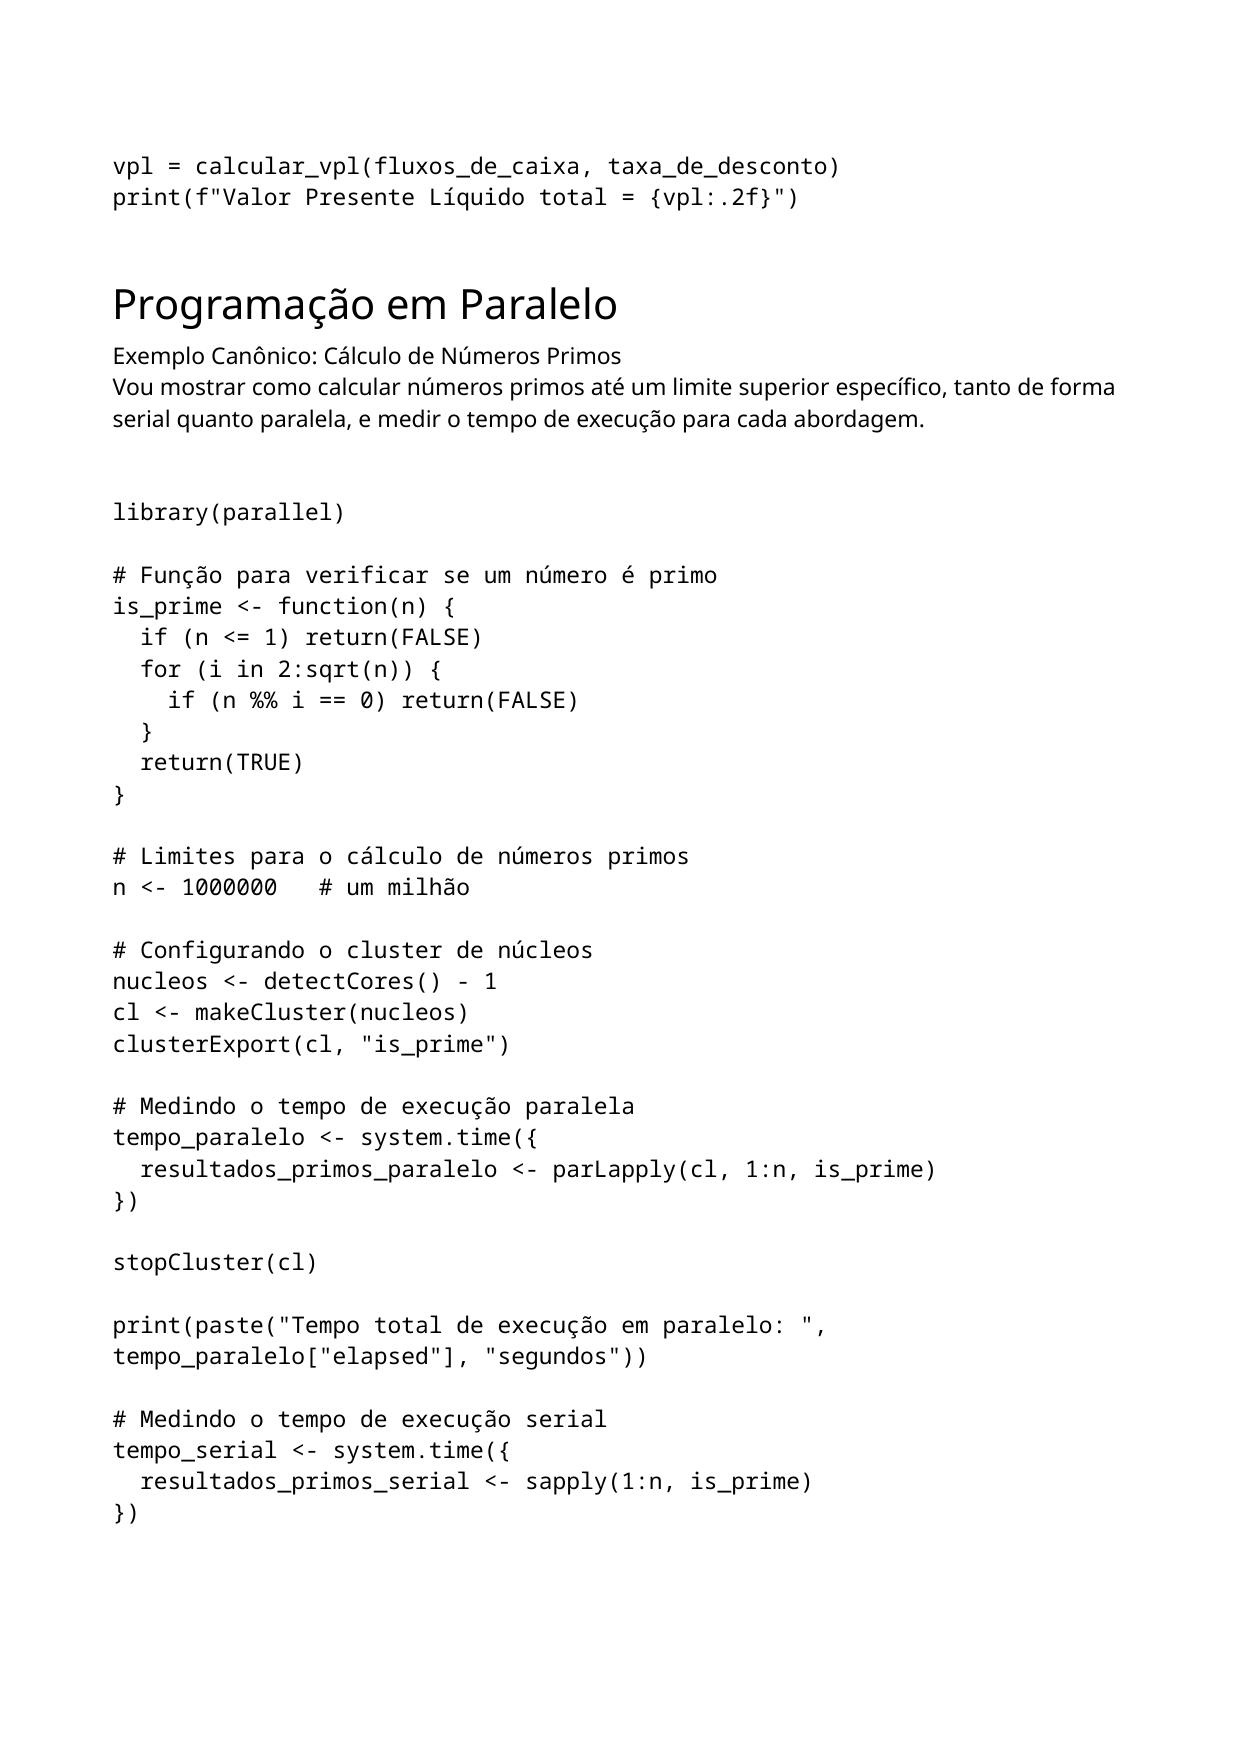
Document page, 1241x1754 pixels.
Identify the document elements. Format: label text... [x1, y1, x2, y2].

text # Configurando o cluster de núcleos [112, 934, 1128, 965]
text clusterExport(cl, "is_prime") [112, 1028, 1128, 1059]
text nucleos <- detectCores() - 1 [112, 965, 1128, 996]
text if (n %% i == 0) return(FALSE) [112, 684, 1128, 715]
text } [112, 715, 1128, 746]
text resultados_primos_paralelo <- parLapply(cl, 1:n, is_prime) [112, 1153, 1128, 1184]
text is_prime <- function(n) { [112, 590, 1128, 621]
text return(TRUE) [112, 746, 1128, 778]
text Exemplo Canônico: Cálculo de Números Primos [112, 340, 1128, 371]
text } [112, 778, 1128, 809]
text if (n <= 1) return(FALSE) [112, 621, 1128, 653]
text tempo_serial <- system.time({ [112, 1434, 1128, 1465]
text print(f"Valor Presente Líquido total = {vpl:.2f}") [112, 181, 1128, 212]
text # Medindo o tempo de execução paralela [112, 1090, 1128, 1121]
text stopCluster(cl) [112, 1246, 1128, 1278]
text cl <- makeCluster(nucleos) [112, 996, 1128, 1028]
text tempo_paralelo <- system.time({ [112, 1121, 1128, 1153]
text }) [112, 1496, 1128, 1528]
text # Função para verificar se um número é primo [112, 559, 1128, 590]
text n <- 1000000 # um milhão [112, 871, 1128, 903]
text vpl = calcular_vpl(fluxos_de_caixa, taxa_de_desconto) [112, 150, 1128, 181]
text resultados_primos_serial <- sapply(1:n, is_prime) [112, 1465, 1128, 1496]
subtitle Programação em Paralelo [112, 275, 1128, 332]
text # Limites para o cálculo de números primos [112, 840, 1128, 871]
text for (i in 2:sqrt(n)) { [112, 653, 1128, 684]
text Vou mostrar como calcular números primos até um limite superior específico, tanto de forma serial quanto paralela, e medir o tempo de execução para cada abordagem. [112, 371, 1128, 434]
text # Medindo o tempo de execução serial [112, 1403, 1128, 1434]
text }) [112, 1184, 1128, 1215]
text print(paste("Tempo total de execução em paralelo: ", tempo_paralelo["elapsed"], "segundos")) [112, 1309, 1128, 1371]
text library(parallel) [112, 496, 1128, 528]
